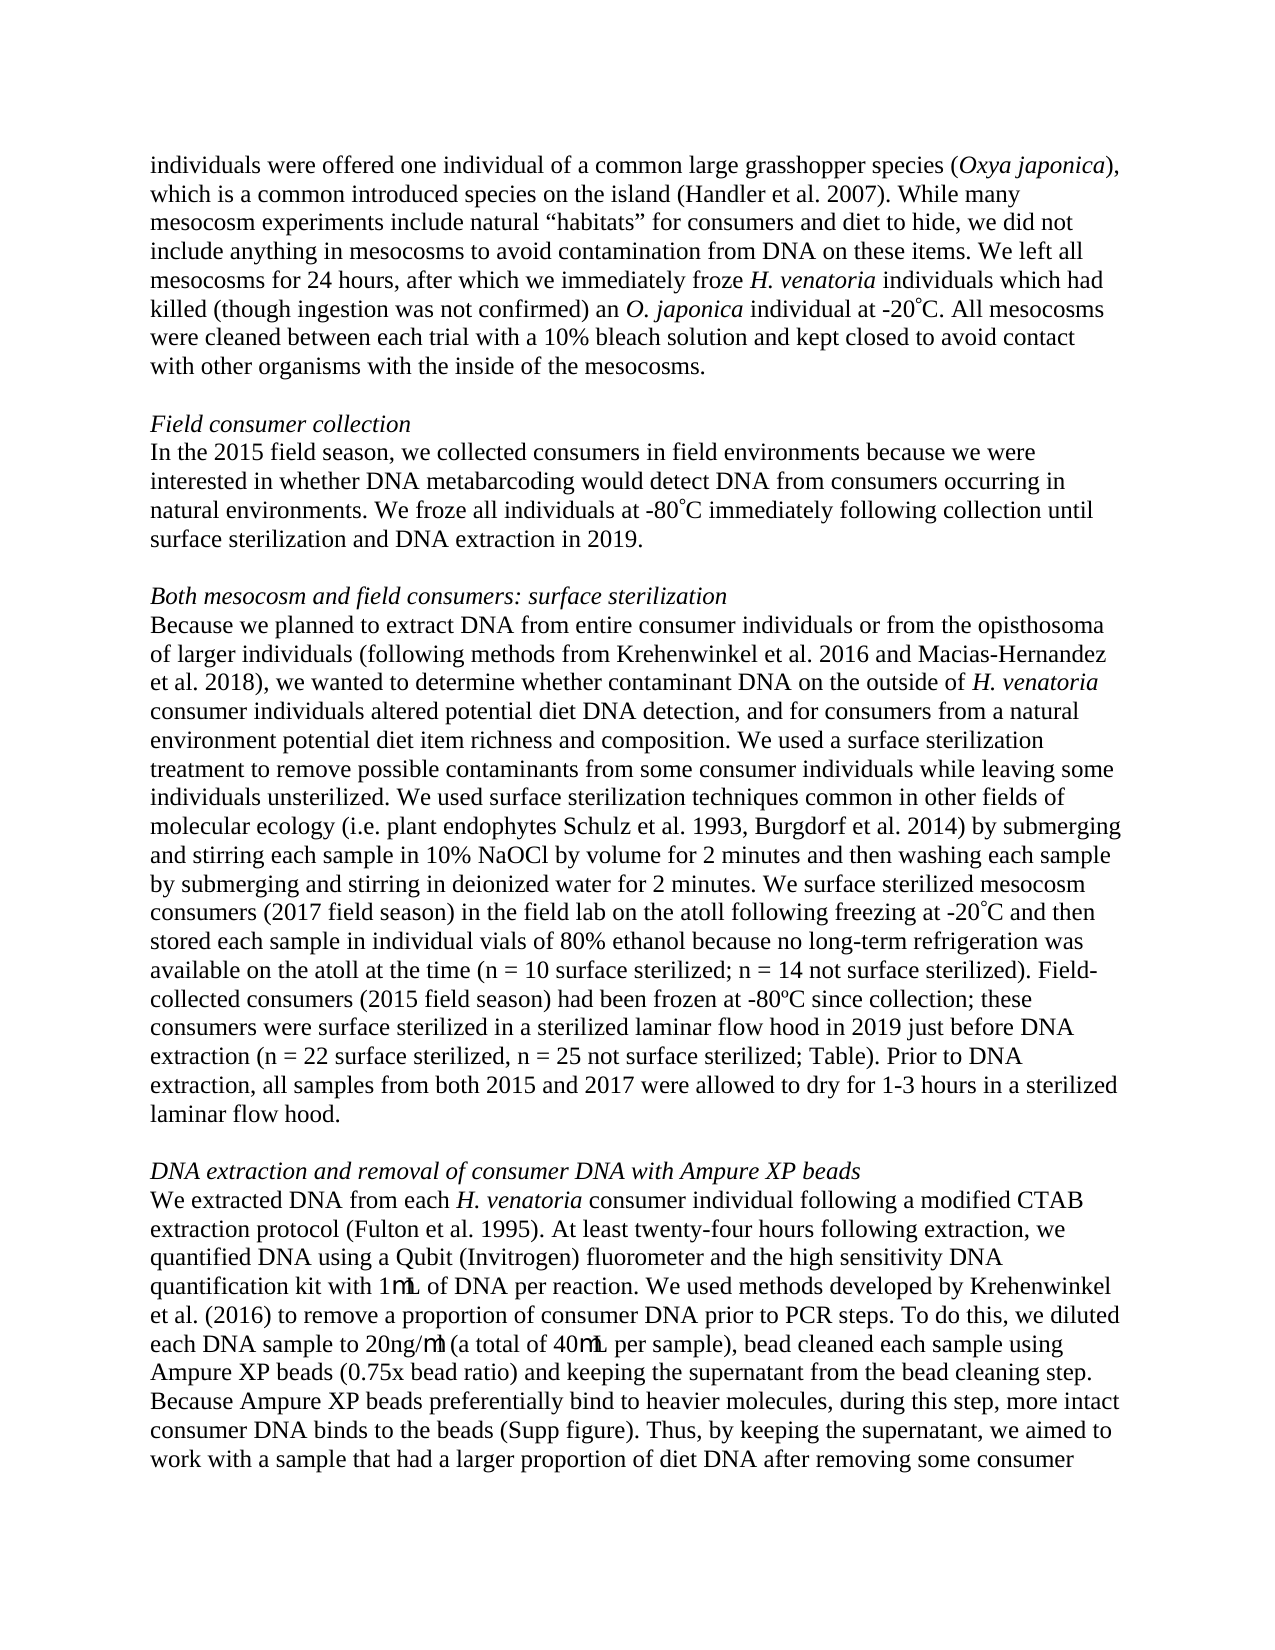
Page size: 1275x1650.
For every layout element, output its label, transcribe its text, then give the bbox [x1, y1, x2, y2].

text In the 2015 field season, we collected consumers in field environments because we were interested in whether DNA metabarcoding would detect DNA from consumers occurring in natural environments. We froze all individuals at -80C immediately following collection until surface sterilization and DNA extraction in 2019. [150, 437, 1125, 552]
text Because we planned to extract DNA from entire consumer individuals or from the opisthosoma of larger individuals (following methods from Krehenwinkel et al. 2016 and Macias-Hernandez et al. 2018), we wanted to determine whether contaminant DNA on the outside of H. venatoria consumer individuals altered potential diet DNA detection, and for consumers from a natural environment potential diet item richness and composition. We used a surface sterilization treatment to remove possible contaminants from some consumer individuals while leaving some individuals unsterilized. We used surface sterilization techniques common in other fields of molecular ecology (i.e. plant endophytes Schulz et al. 1993, Burgdorf et al. 2014) by submerging and stirring each sample in 10% NaOCl by volume for 2 minutes and then washing each sample by submerging and stirring in deionized water for 2 minutes. We surface sterilized mesocosm consumers (2017 field season) in the field lab on the atoll following freezing at -20C and then stored each sample in individual vials of 80% ethanol because no long-term refrigeration was available on the atoll at the time (n = 10 surface sterilized; n = 14 not surface sterilized). Field-collected consumers (2015 field season) had been frozen at -80ºC since collection; these consumers were surface sterilized in a sterilized laminar flow hood in 2019 just before DNA extraction (n = 22 surface sterilized, n = 25 not surface sterilized; Table). Prior to DNA extraction, all samples from both 2015 and 2017 were allowed to dry for 1-3 hours in a sterilized laminar flow hood. [150, 610, 1125, 1127]
text Both mesocosm and field consumers: surface sterilization [150, 581, 1125, 610]
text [150, 1185, 1125, 1472]
text Field consumer collection [150, 409, 1125, 437]
text DNA extraction and removal of consumer DNA with Ampure XP beads [150, 1156, 1125, 1185]
